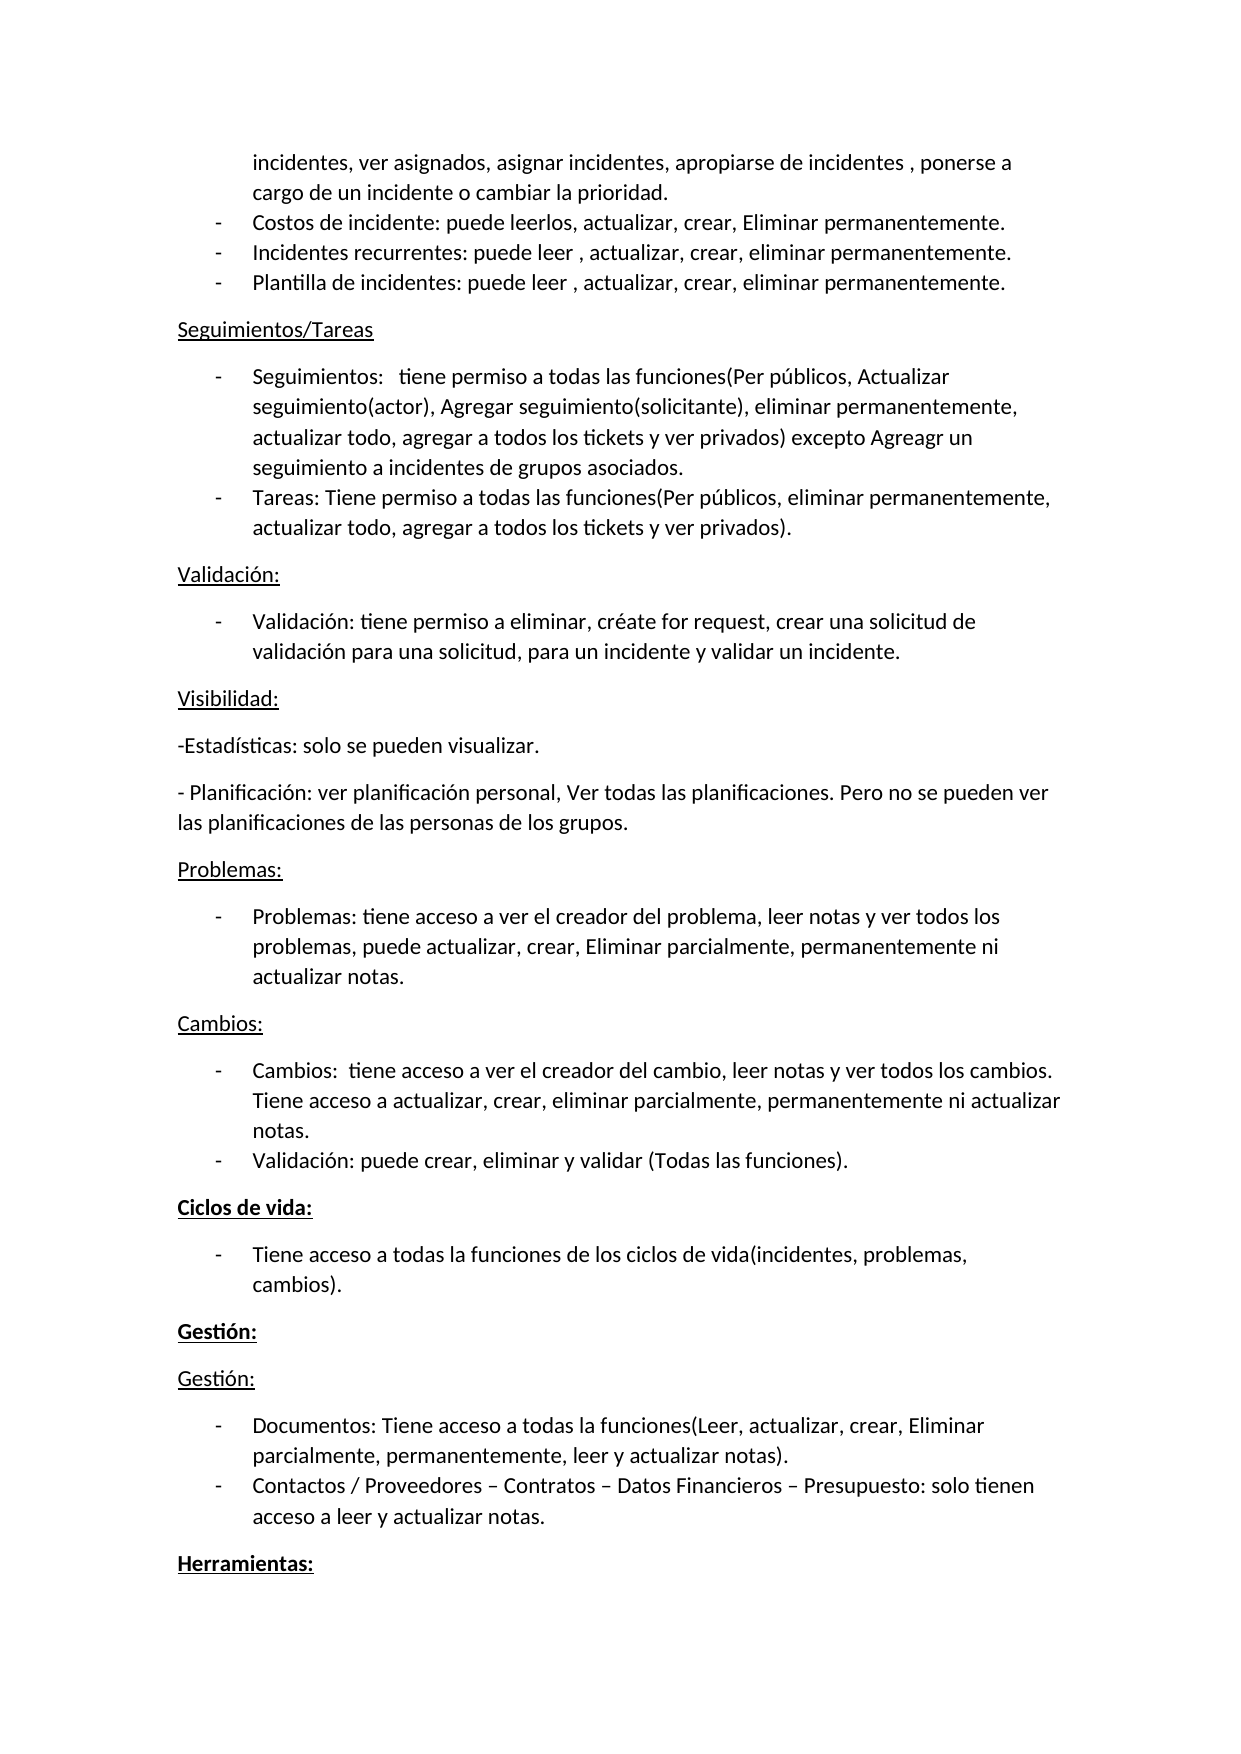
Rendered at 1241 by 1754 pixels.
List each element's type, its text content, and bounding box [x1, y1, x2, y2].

list Validación: tiene permiso a eliminar, créate for request, crear una solicitud de validación para una solicitud, para un incidente y validar un incidente. [215, 607, 1063, 665]
text Validación: [177, 560, 1063, 588]
list Plantilla de incidentes: puede leer , actualizar, crear, eliminar permanentemente. [215, 268, 1063, 296]
list Seguimientos: tiene permiso a todas las funciones(Per públicos, Actualizar seguimiento(actor), Agregar seguimiento(solicitante), eliminar permanentemente, actualizar todo, agregar a todos los tickets y ver privados) excepto Agreagr un seguimiento a incidentes de grupos asociados. [215, 362, 1063, 481]
list Validación: puede crear, eliminar y validar (Todas las funciones). [215, 1147, 1063, 1174]
text -Estadísticas: solo se pueden visualizar. [177, 731, 1063, 759]
text Visibilidad: [177, 684, 1063, 712]
text Gestión: [177, 1317, 1063, 1345]
text Herramientas: [177, 1549, 1063, 1577]
text Cambios: [177, 1009, 1063, 1037]
list Tareas: Tiene permiso a todas las funciones(Per públicos, eliminar permanentemente, actualizar todo, agregar a todos los tickets y ver privados). [215, 483, 1063, 541]
text - Planificación: ver planificación personal, Ver todas las planificaciones. Pero no se pueden ver las planificaciones de las personas de los grupos. [177, 778, 1063, 836]
list Costos de incidente: puede leerlos, actualizar, crear, Eliminar permanentemente. [215, 208, 1063, 236]
list Documentos: Tiene acceso a todas la funciones(Leer, actualizar, crear, Eliminar parcialmente, permanentemente, leer y actualizar notas). [215, 1411, 1063, 1469]
text Gestión: [177, 1364, 1063, 1392]
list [215, 148, 1063, 206]
list Problemas: tiene acceso a ver el creador del problema, leer notas y ver todos los problemas, puede actualizar, crear, Eliminar parcialmente, permanentemente ni actualizar notas. [215, 902, 1063, 990]
list Contactos / Proveedores – Contratos – Datos Financieros – Presupuesto: solo tienen acceso a leer y actualizar notas. [215, 1472, 1063, 1530]
text Ciclos de vida: [177, 1193, 1063, 1221]
text Seguimientos/Tareas [177, 315, 1063, 343]
text Problemas: [177, 855, 1063, 883]
list Tiene acceso a todas la funciones de los ciclos de vida(incidentes, problemas, cambios). [215, 1240, 1063, 1298]
list Incidentes recurrentes: puede leer , actualizar, crear, eliminar permanentemente. [215, 238, 1063, 266]
list Cambios: tiene acceso a ver el creador del cambio, leer notas y ver todos los cambios. Tiene acceso a actualizar, crear, eliminar parcialmente, permanentemente ni actualizar notas. [215, 1056, 1063, 1144]
